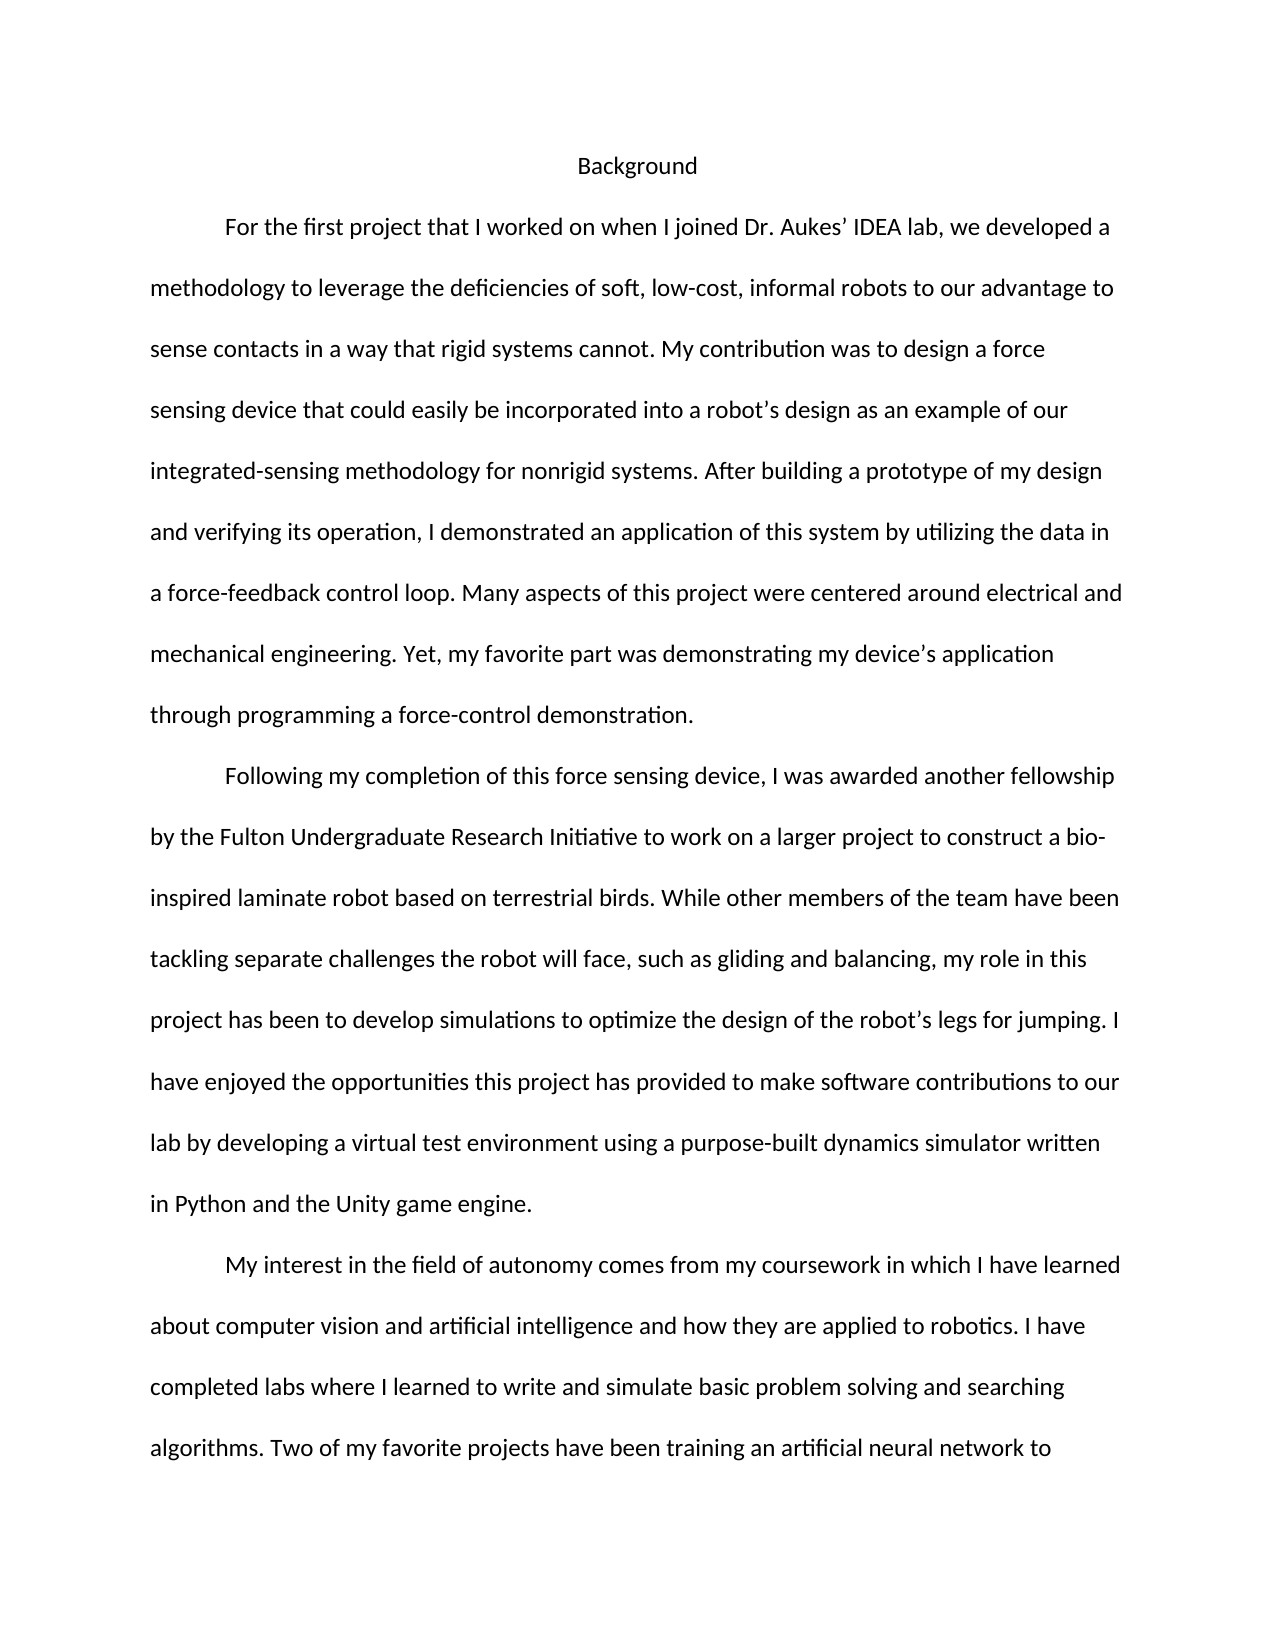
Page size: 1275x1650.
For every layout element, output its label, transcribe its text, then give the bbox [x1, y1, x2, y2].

text For the first project that I worked on when I joined Dr. Aukes’ IDEA lab, we developed a methodology to leverage the deficiencies of soft, low-cost, informal robots to our advantage to sense contacts in a way that rigid systems cannot. My contribution was to design a force sensing device that could easily be incorporated into a robot’s design as an example of our integrated-sensing methodology for nonrigid systems. After building a prototype of my design and verifying its operation, I demonstrated an application of this system by utilizing the data in a force-feedback control loop. Many aspects of this project were centered around electrical and mechanical engineering. Yet, my favorite part was demonstrating my device’s application through programming a force-control demonstration. [150, 211, 1125, 730]
text Background [150, 150, 1125, 181]
text Following my completion of this force sensing device, I was awarded another fellowship by the Fulton Undergraduate Research Initiative to work on a larger project to construct a bio-inspired laminate robot based on terrestrial birds. While other members of the team have been tackling separate challenges the robot will face, such as gliding and balancing, my role in this project has been to develop simulations to optimize the design of the robot’s legs for jumping. I have enjoyed the opportunities this project has provided to make software contributions to our lab by developing a virtual test environment using a purpose-built dynamics simulator written in Python and the Unity game engine. [150, 760, 1125, 1218]
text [150, 1249, 1125, 1462]
